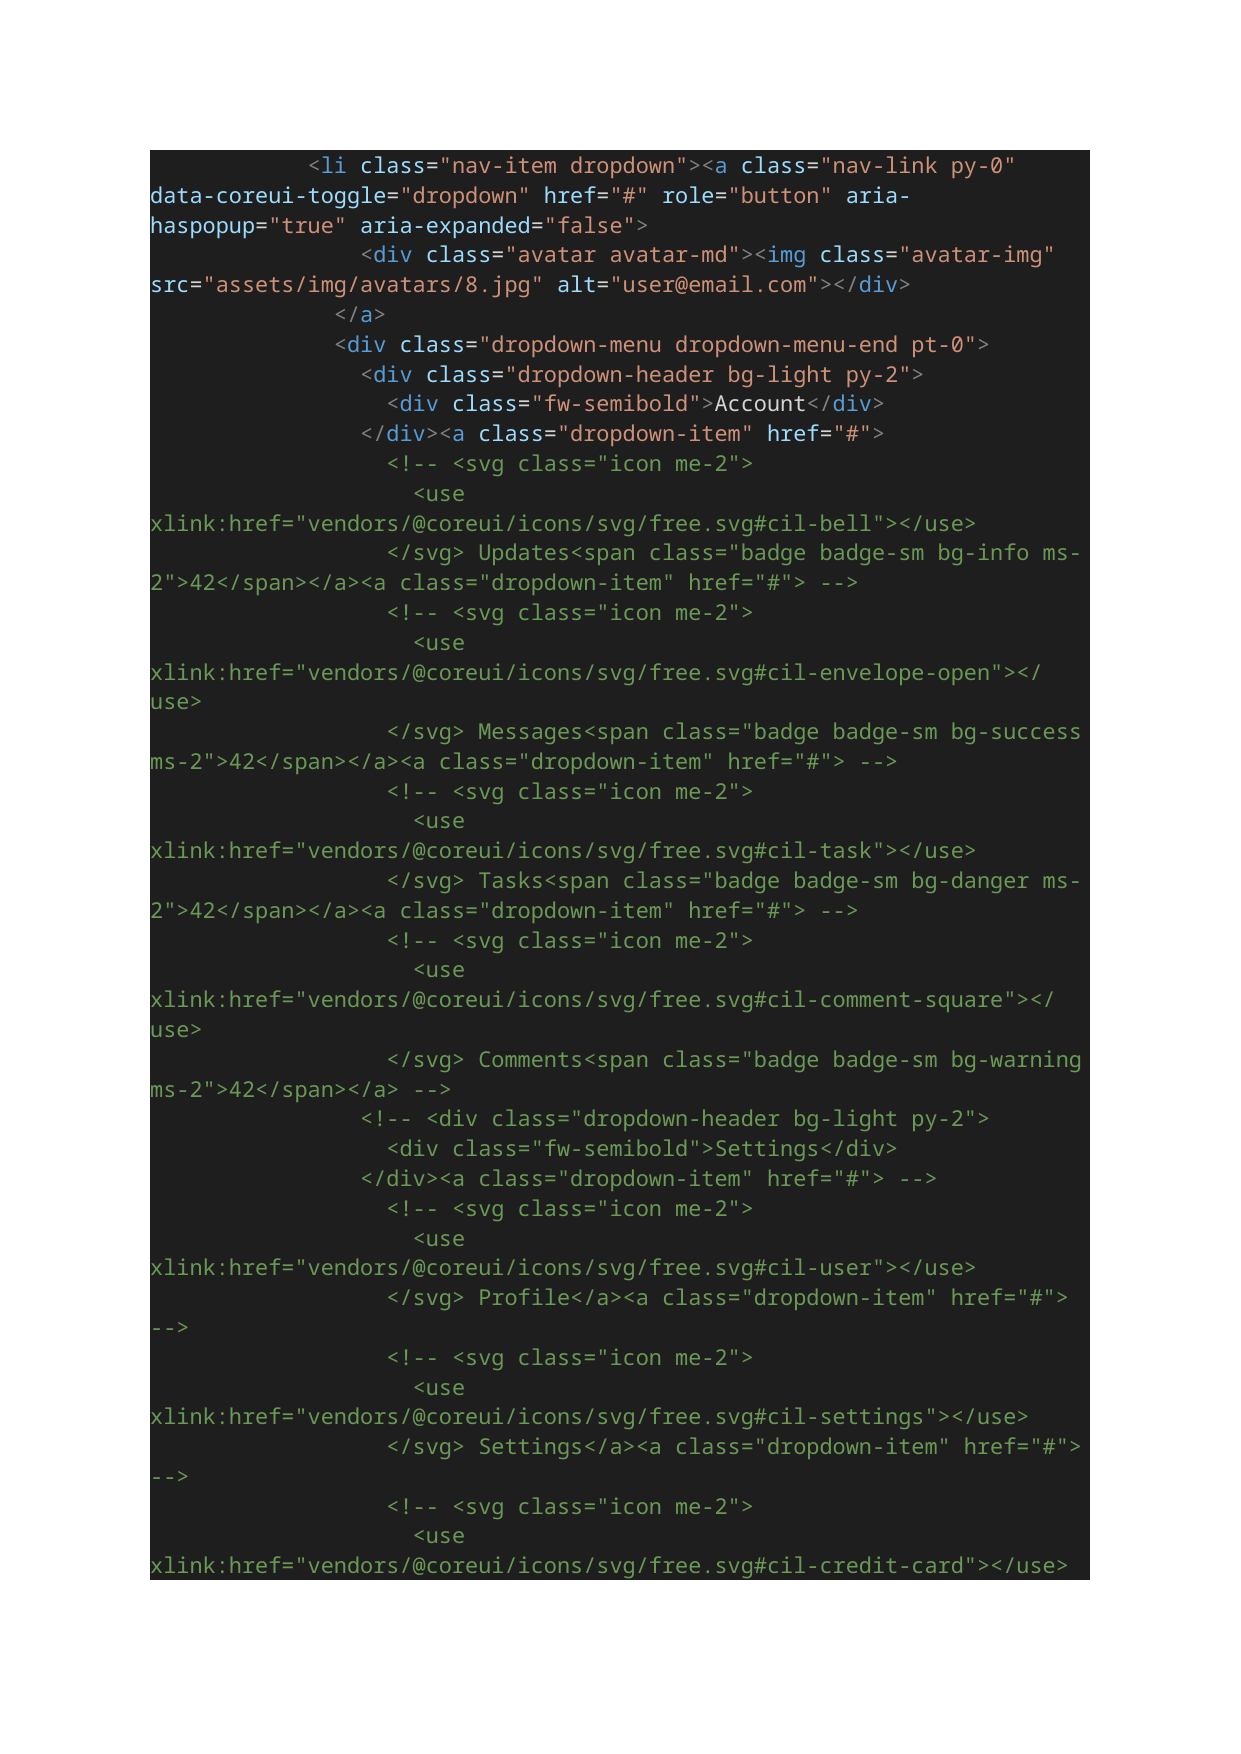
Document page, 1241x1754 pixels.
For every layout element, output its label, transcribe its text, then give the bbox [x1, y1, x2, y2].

text <use xlink:href="vendors/@coreui/icons/svg/free.svg#cil-credit-card"></use> [150, 1520, 1090, 1580]
text <use xlink:href="vendors/@coreui/icons/svg/free.svg#cil-bell"></use> [150, 478, 1090, 537]
text </svg> Messages<span class="badge badge-sm bg-success ms-2">42</span></a><a class="dropdown-item" href="#"> --> [150, 716, 1090, 776]
text </svg> Profile</a><a class="dropdown-item" href="#"> --> [150, 1282, 1090, 1342]
text </a> [150, 299, 1090, 329]
text <!-- <svg class="icon me-2"> [150, 1193, 1090, 1222]
text <!-- <svg class="icon me-2"> [150, 448, 1090, 478]
text <li class="nav-item dropdown"><a class="nav-link py-0" data-coreui-toggle="dropdown" href="#" role="button" aria-haspopup="true" aria-expanded="false"> [150, 150, 1090, 239]
text <div class="avatar avatar-md"><img class="avatar-img" src="assets/img/avatars/8.jpg" alt="user@email.com"></div> [150, 239, 1090, 299]
text </svg> Settings</a><a class="dropdown-item" href="#"> --> [150, 1431, 1090, 1491]
text <div class="fw-semibold">Account</div> [150, 388, 1090, 418]
text <!-- <svg class="icon me-2"> [150, 1491, 1090, 1520]
text <!-- <svg class="icon me-2"> [150, 1342, 1090, 1371]
text </div><a class="dropdown-item" href="#"> --> [150, 1163, 1090, 1193]
text <div class="dropdown-menu dropdown-menu-end pt-0"> [150, 329, 1090, 358]
text <div class="fw-semibold">Settings</div> [150, 1133, 1090, 1163]
text <use xlink:href="vendors/@coreui/icons/svg/free.svg#cil-settings"></use> [150, 1371, 1090, 1431]
text </svg> Comments<span class="badge badge-sm bg-warning ms-2">42</span></a> --> [150, 1044, 1090, 1103]
text <use xlink:href="vendors/@coreui/icons/svg/free.svg#cil-user"></use> [150, 1222, 1090, 1282]
text <use xlink:href="vendors/@coreui/icons/svg/free.svg#cil-comment-square"></use> [150, 954, 1090, 1044]
text </svg> Updates<span class="badge badge-sm bg-info ms-2">42</span></a><a class="dropdown-item" href="#"> --> [150, 537, 1090, 597]
text <!-- <svg class="icon me-2"> [150, 924, 1090, 954]
text <!-- <svg class="icon me-2"> [150, 776, 1090, 805]
text <!-- <div class="dropdown-header bg-light py-2"> [150, 1103, 1090, 1133]
text <use xlink:href="vendors/@coreui/icons/svg/free.svg#cil-envelope-open"></use> [150, 627, 1090, 716]
text </div><a class="dropdown-item" href="#"> [150, 418, 1090, 448]
text <div class="dropdown-header bg-light py-2"> [150, 358, 1090, 388]
text <!-- <svg class="icon me-2"> [150, 597, 1090, 627]
text <use xlink:href="vendors/@coreui/icons/svg/free.svg#cil-task"></use> [150, 805, 1090, 865]
text </svg> Tasks<span class="badge badge-sm bg-danger ms-2">42</span></a><a class="dropdown-item" href="#"> --> [150, 865, 1090, 924]
